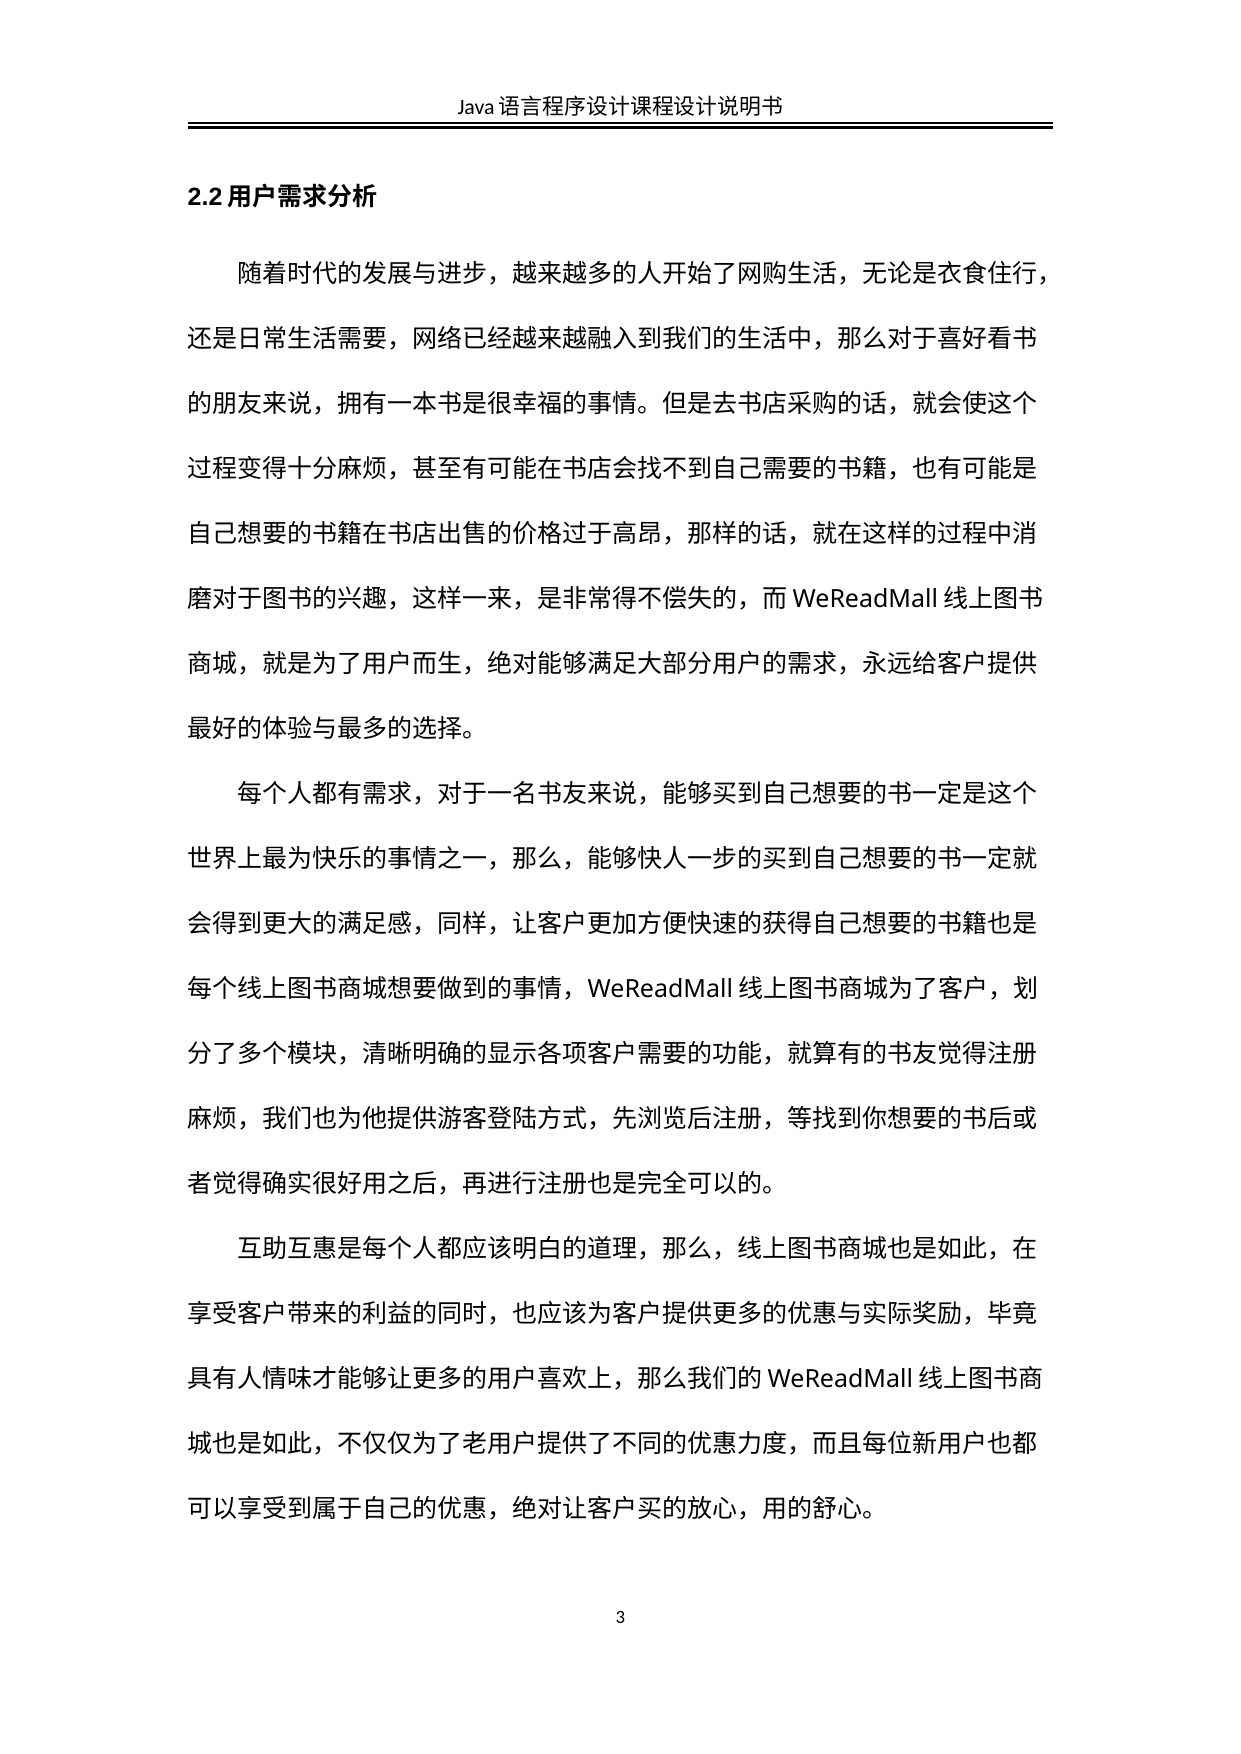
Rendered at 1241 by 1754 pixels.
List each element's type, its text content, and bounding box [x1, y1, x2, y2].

subtitle 2.2用户需求分析 [187, 162, 1053, 227]
text 随着时代的发展与进步，越来越多的人开始了网购生活，无论是衣食住行，还是日常生活需要，网络已经越来越融入到我们的生活中，那么对于喜好看书的朋友来说，拥有一本书是很幸福的事情。但是去书店采购的话，就会使这个过程变得十分麻烦，甚至有可能在书店会找不到自己需要的书籍，也有可能是自己想要的书籍在书店出售的价格过于高昂，那样的话，就在这样的过程中消磨对于图书的兴趣，这样一来，是非常得不偿失的，而WeReadMall线上图书商城，就是为了用户而生，绝对能够满足大部分用户的需求，永远给客户提供最好的体验与最多的选择。 [187, 239, 1053, 759]
text 互助互惠是每个人都应该明白的道理，那么，线上图书商城也是如此，在享受客户带来的利益的同时，也应该为客户提供更多的优惠与实际奖励，毕竟具有人情味才能够让更多的用户喜欢上，那么我们的WeReadMall线上图书商城也是如此，不仅仅为了老用户提供了不同的优惠力度，而且每位新用户也都可以享受到属于自己的优惠，绝对让客户买的放心，用的舒心。 [187, 1214, 1053, 1539]
text 每个人都有需求，对于一名书友来说，能够买到自己想要的书一定是这个世界上最为快乐的事情之一，那么，能够快人一步的买到自己想要的书一定就会得到更大的满足感，同样，让客户更加方便快速的获得自己想要的书籍也是每个线上图书商城想要做到的事情，WeReadMall线上图书商城为了客户，划分了多个模块，清晰明确的显示各项客户需要的功能，就算有的书友觉得注册麻烦，我们也为他提供游客登陆方式，先浏览后注册，等找到你想要的书后或者觉得确实很好用之后，再进行注册也是完全可以的。 [187, 759, 1053, 1214]
